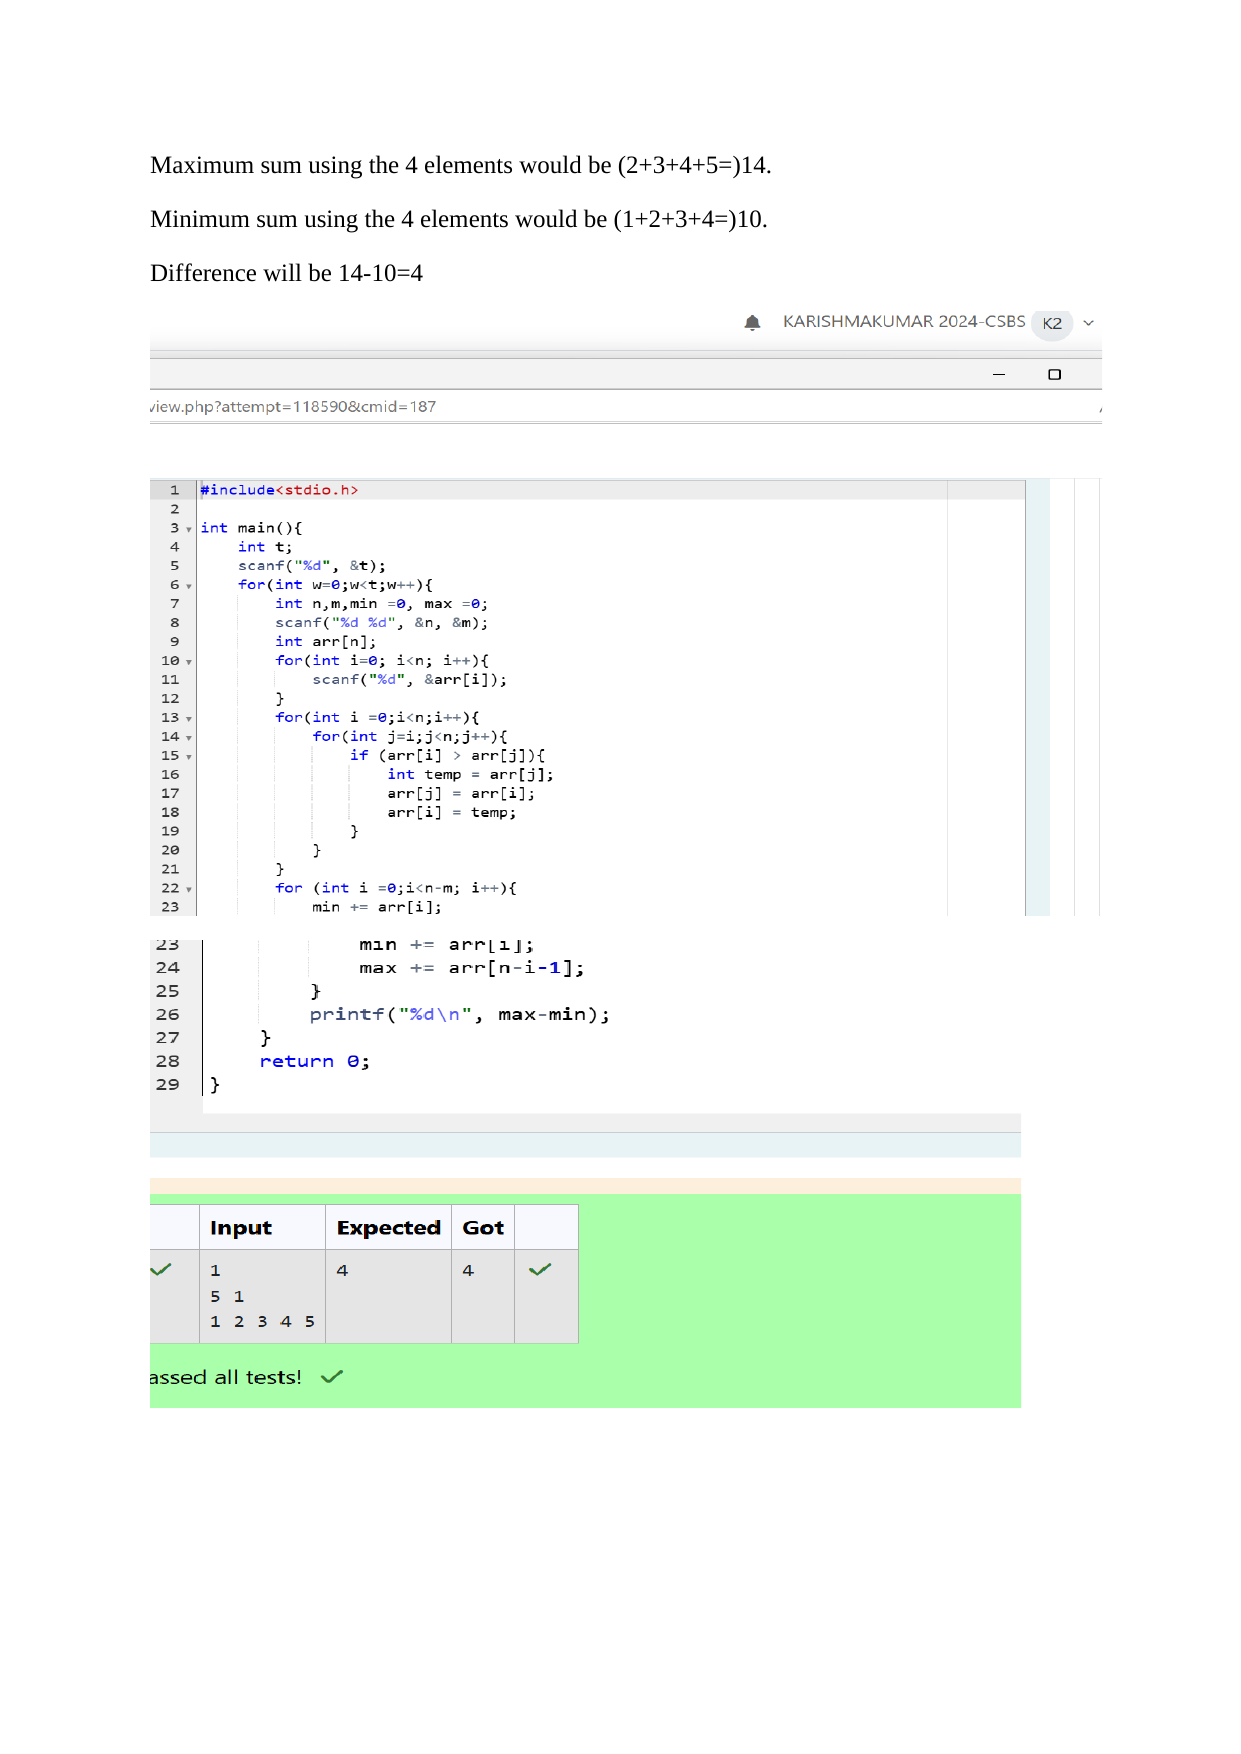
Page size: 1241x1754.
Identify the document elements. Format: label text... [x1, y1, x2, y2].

text Difference will be 14-10=4 [150, 258, 1090, 286]
text Minimum sum using the 4 elements would be (1+2+3+4=)10. [150, 204, 1090, 233]
picture [150, 940, 1022, 1408]
text Maximum sum using the 4 elements would be (2+3+4+5=)14. [150, 150, 1090, 179]
picture [150, 311, 1103, 916]
